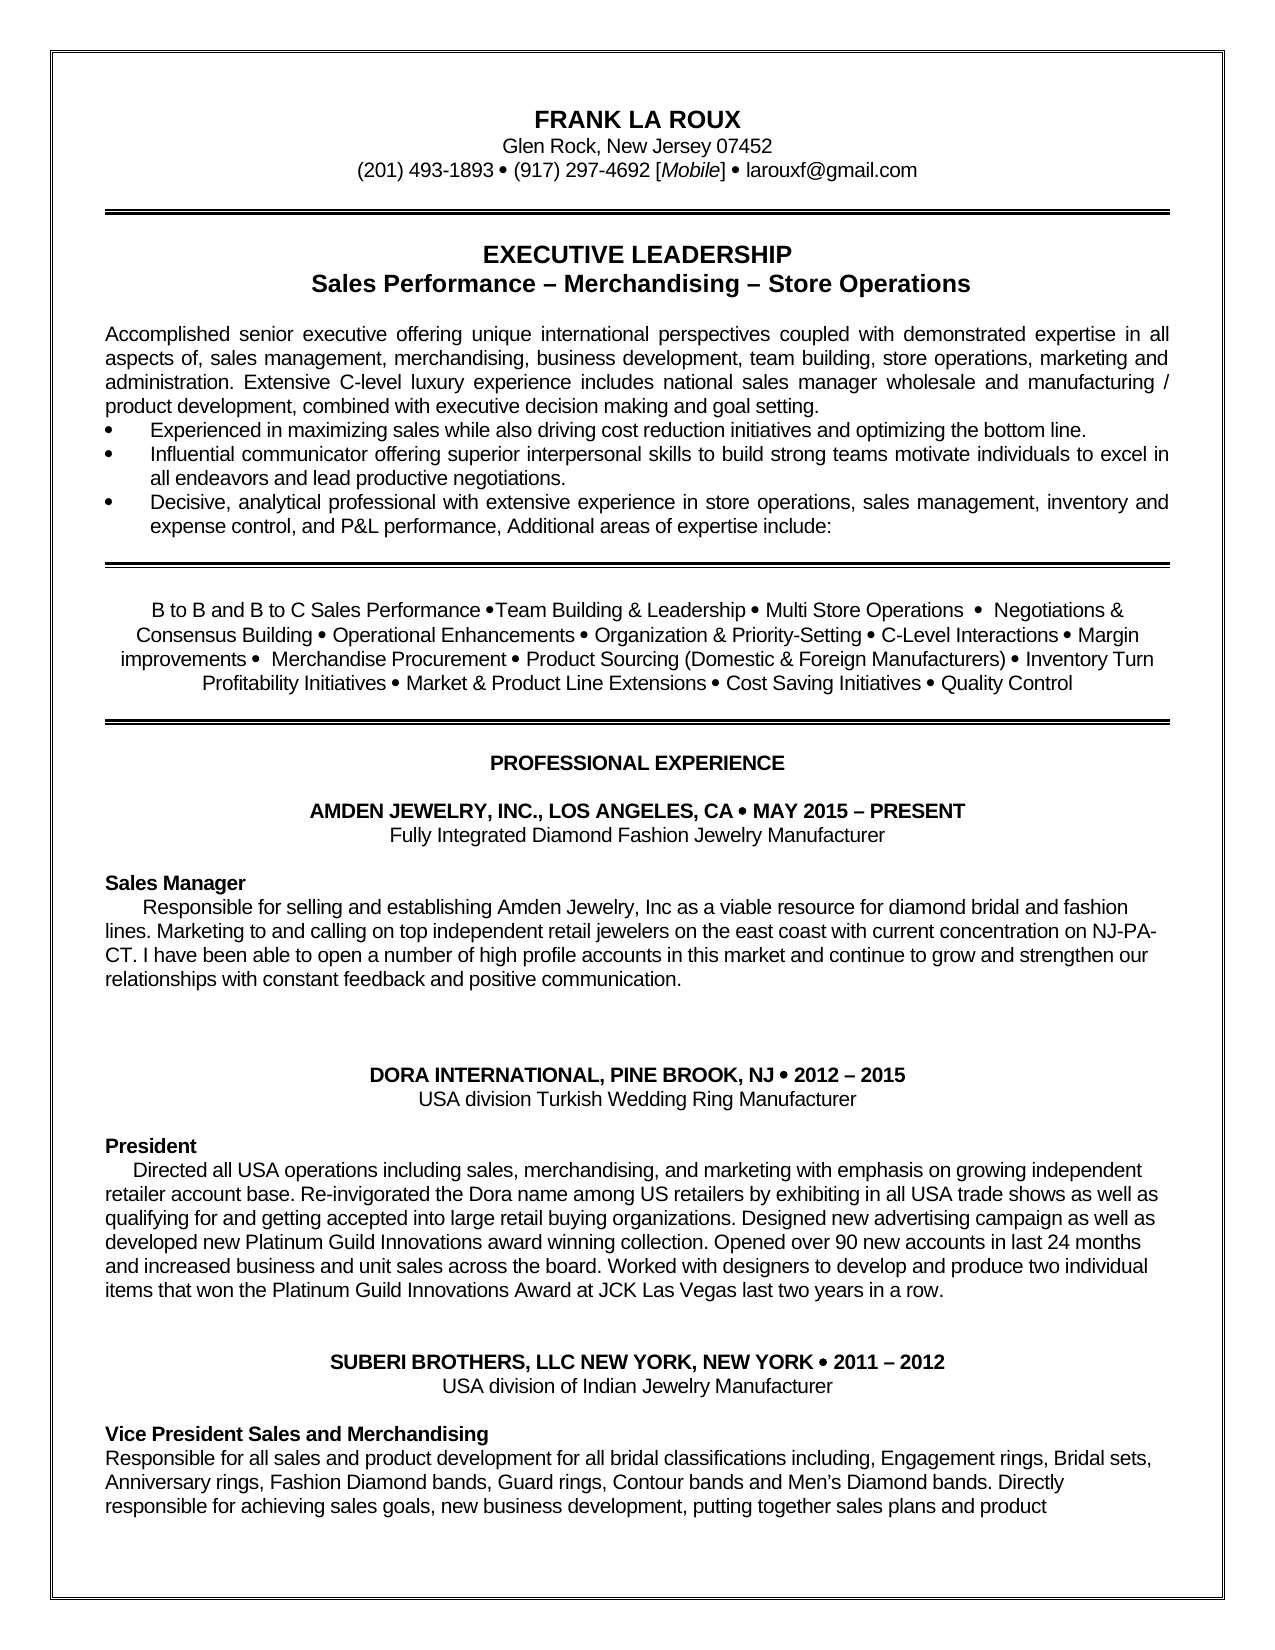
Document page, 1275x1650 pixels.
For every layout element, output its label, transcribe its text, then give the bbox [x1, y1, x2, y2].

text Sales Performance – Merchandising – Store Operations [105, 269, 1170, 298]
text Fully Integrated Diamond Fashion Jewelry Manufacturer [105, 823, 1170, 847]
text President [105, 1134, 1170, 1158]
list Decisive, analytical professional with extensive experience in store operations, sales management, inventory and expense control, and P&L performance, Additional areas of expertise include: [105, 490, 1170, 538]
text Accomplished senior executive offering unique international perspectives coupled with demonstrated expertise in all aspects of, sales management, merchandising, business development, team building, store operations, marketing and administration. Extensive C-level luxury experience includes national sales manager wholesale and manufacturing / product development, combined with executive decision making and goal setting. [105, 322, 1170, 418]
text DORA INTERNATIONAL, PINE BROOK, NJ 2012 – 2015 [105, 1062, 1170, 1086]
text Executive leadership [105, 241, 1170, 269]
text Profitability Initiatives Market & Product Line Extensions Cost Saving Initiatives Quality Control [105, 671, 1170, 694]
text Responsible for selling and establishing Amden Jewelry, Inc as a viable resource for diamond bridal and fashion lines. Marketing to and calling on top independent retail jewelers on the east coast with current concentration on NJ-PA-CT. I have been able to open a number of high profile accounts in this market and continue to grow and strengthen our relationships with constant feedback and positive communication. [105, 895, 1170, 991]
text Frank La Roux [105, 105, 1170, 134]
text retailer account base. Re-invigorated the Dora name among US retailers by exhibiting in all USA trade shows as well as qualifying for and getting accepted into large retail buying organizations. Designed new advertising campaign as well as developed new Platinum Guild Innovations award winning collection. Opened over 90 new accounts in last 24 months and increased business and unit sales across the board. Worked with designers to develop and produce two individual items that won the Platinum Guild Innovations Award at JCK Las Vegas last two years in a row. [105, 1182, 1170, 1302]
text AMDEN JEWELRY, INC., LOS ANGELES, CA MAY 2015 – PRESENT [105, 799, 1170, 823]
text Vice President Sales and Merchandising [105, 1422, 1170, 1446]
text (201) 493-1893 (917) 297-4692 [Mobile] larouxf@gmail.com [105, 158, 1170, 182]
list Experienced in maximizing sales while also driving cost reduction initiatives and optimizing the bottom line. [105, 418, 1170, 442]
text SUBERI BROTHERS, LLC NEW YORK, NEW YORK 2011 – 2012 [105, 1350, 1170, 1374]
text USA division of Indian Jewelry Manufacturer [105, 1374, 1170, 1398]
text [105, 1446, 1170, 1518]
text B to B and B to C Sales Performance Team Building & Leadership Multi Store Operations Negotiations & Consensus Building Operational Enhancements Organization & Priority-Setting C-Level Interactions Margin improvements Merchandise Procurement Product Sourcing (Domestic & Foreign Manufacturers) Inventory Turn [105, 598, 1170, 671]
text PROFESSIONAL EXPERIENCE [105, 751, 1170, 775]
text Sales Manager [105, 871, 1170, 895]
text Directed all USA operations including sales, merchandising, and marketing with emphasis on growing independent [105, 1158, 1170, 1182]
list Influential communicator offering superior interpersonal skills to build strong teams motivate individuals to excel in all endeavors and lead productive negotiations. [105, 442, 1170, 490]
text Glen Rock, New Jersey 07452 [105, 134, 1170, 158]
text USA division Turkish Wedding Ring Manufacturer [105, 1086, 1170, 1110]
